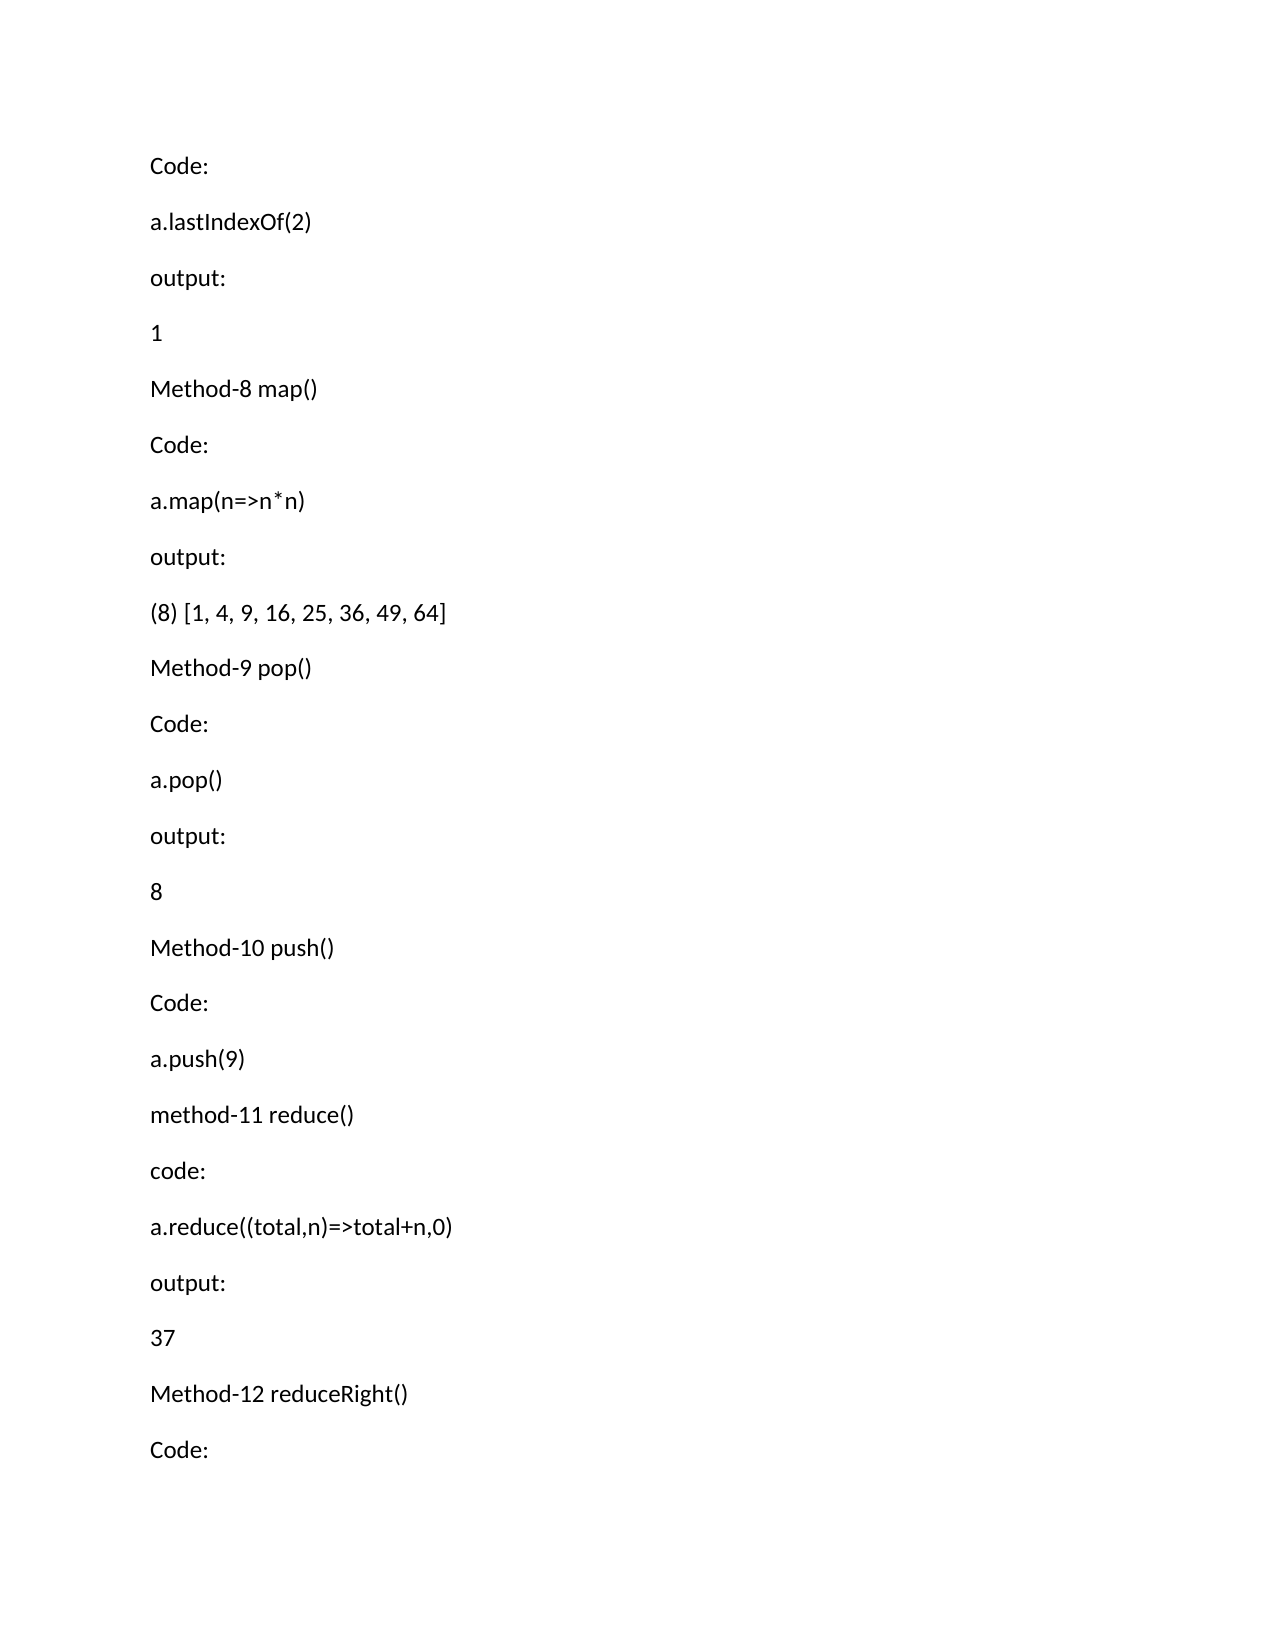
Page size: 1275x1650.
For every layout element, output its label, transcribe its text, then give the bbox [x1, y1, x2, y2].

text Method-10 push() [150, 932, 1125, 962]
text a.pop() [150, 764, 1125, 795]
text a.reduce((total,n)=>total+n,0) [150, 1211, 1125, 1241]
text Code: [150, 150, 1125, 181]
text Method-9 pop() [150, 652, 1125, 683]
text output: [150, 541, 1125, 571]
text Code: [150, 987, 1125, 1018]
text 37 [150, 1322, 1125, 1353]
text Method-12 reduceRight() [150, 1378, 1125, 1409]
text a.push(9) [150, 1043, 1125, 1074]
text output: [150, 1267, 1125, 1297]
text output: [150, 820, 1125, 851]
text a.lastIndexOf(2) [150, 206, 1125, 236]
text Code: [150, 1434, 1125, 1465]
text Method-8 map() [150, 373, 1125, 404]
text 1 [150, 317, 1125, 348]
text method-11 reduce() [150, 1099, 1125, 1130]
text Code: [150, 429, 1125, 460]
text output: [150, 262, 1125, 292]
text 8 [150, 876, 1125, 906]
text code: [150, 1155, 1125, 1186]
text a.map(n=>n*n) [150, 485, 1125, 516]
text (8) [1, 4, 9, 16, 25, 36, 49, 64] [150, 597, 1125, 627]
text Code: [150, 708, 1125, 739]
